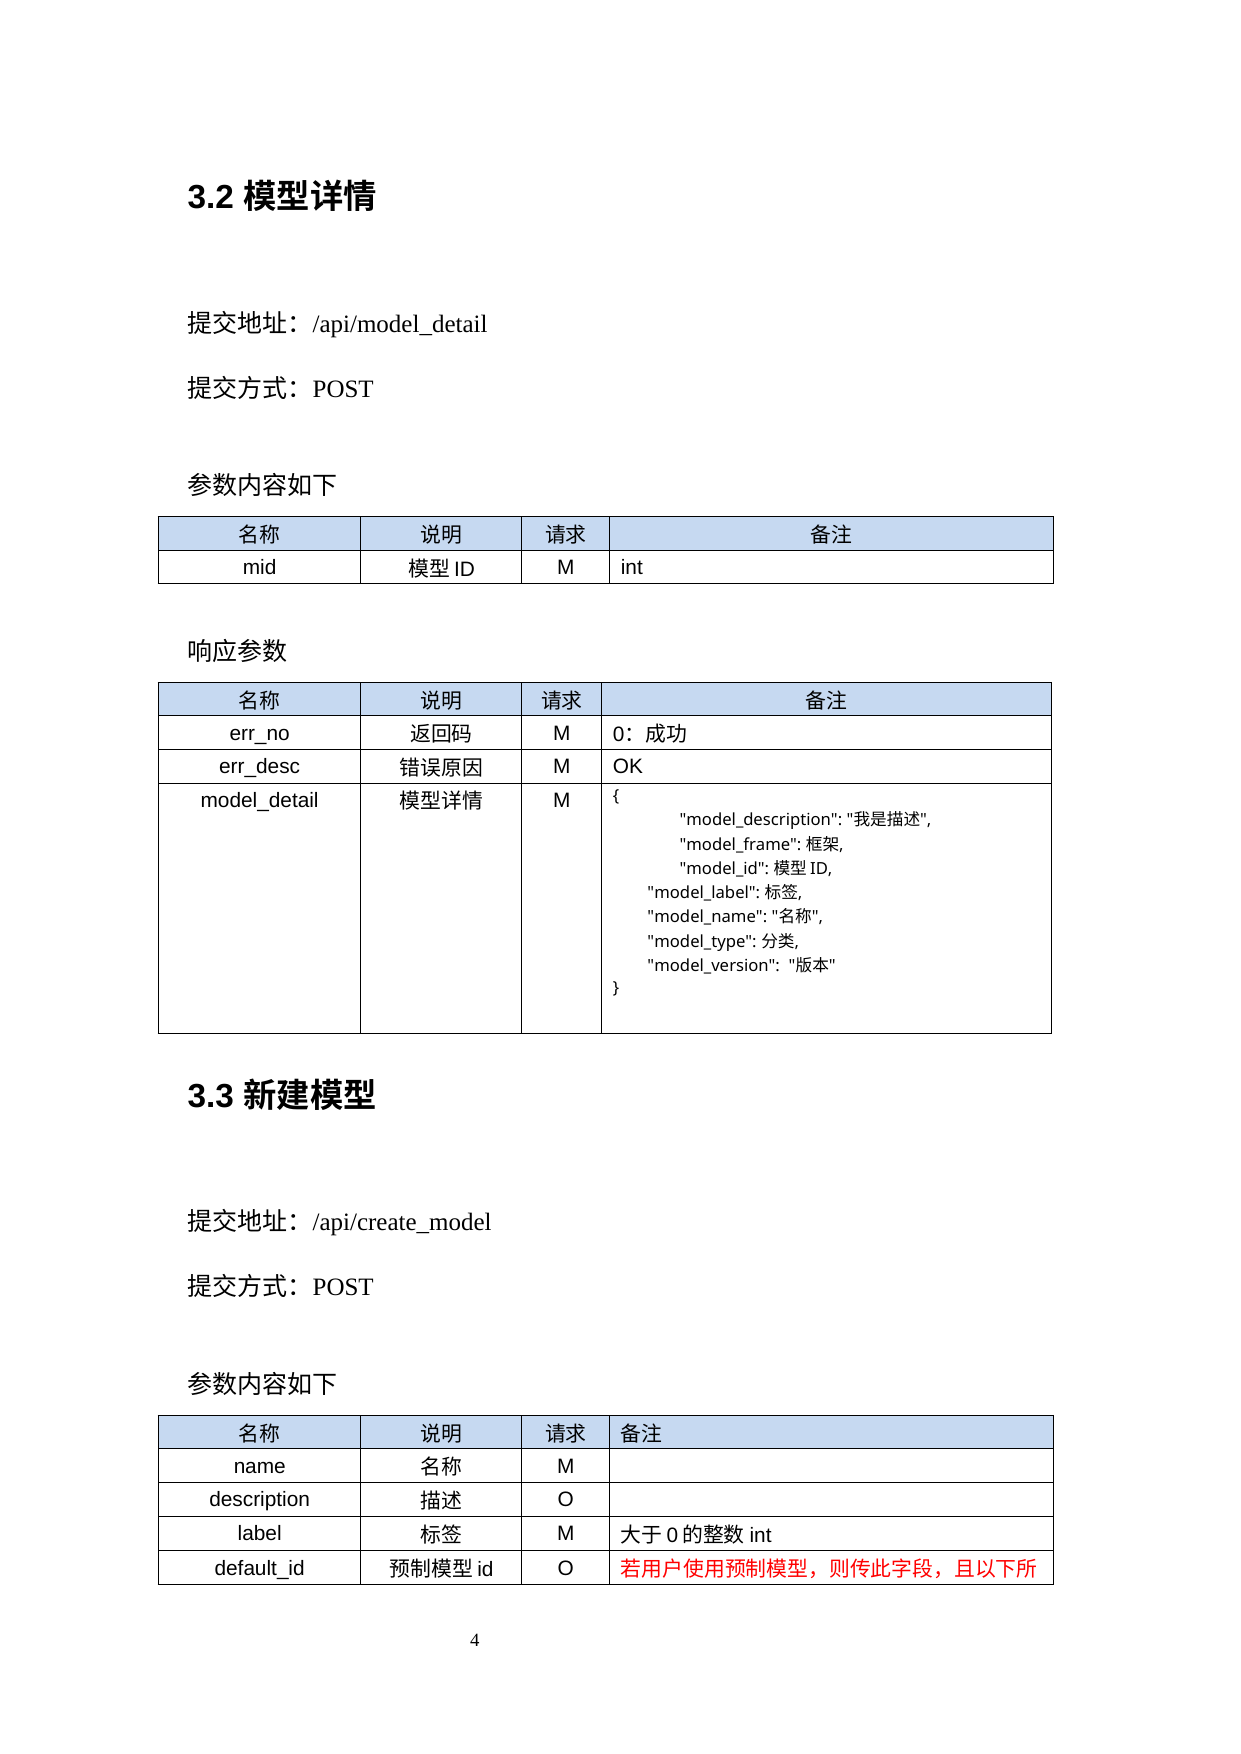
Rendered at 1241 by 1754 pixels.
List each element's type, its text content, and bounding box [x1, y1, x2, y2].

text 提交方式：POST [187, 354, 1053, 419]
table_cell OK [602, 750, 1051, 782]
text 提交方式：POST [187, 1252, 1053, 1317]
table_cell M [522, 1517, 609, 1550]
table_cell 描述 [361, 1483, 521, 1516]
table_cell M [522, 551, 609, 583]
table_cell 错误原因 [361, 750, 521, 782]
table_cell 名称 [361, 1449, 521, 1482]
table_cell M [522, 1449, 609, 1482]
table_header 说明 [361, 683, 521, 715]
table_cell O [522, 1551, 609, 1584]
table_cell [610, 1449, 1053, 1482]
table_cell int [610, 551, 1053, 583]
table_cell O [522, 1483, 609, 1516]
table_header 名称 [159, 517, 360, 550]
table_cell mid [159, 551, 360, 583]
table_cell 返回码 [361, 716, 521, 749]
subtitle 3.3 新建模型 [187, 1061, 1053, 1126]
table_cell 预制模型id [361, 1551, 521, 1584]
table_header 名称 [159, 1416, 360, 1448]
table_cell 模型ID [361, 551, 521, 583]
table_cell err_desc [159, 750, 360, 782]
text 参数内容如下 [187, 1350, 1053, 1415]
table_cell name [159, 1449, 360, 1482]
table_cell label [159, 1517, 360, 1550]
text 参数内容如下 [187, 451, 1053, 516]
text 提交地址：/api/create_model [187, 1187, 1053, 1252]
text 提交地址：/api/model_detail [187, 289, 1053, 354]
table_cell 标签 [361, 1517, 521, 1550]
table_cell err_no [159, 716, 360, 749]
table_cell description [159, 1483, 360, 1516]
table_cell M [522, 784, 601, 1032]
table_cell default_id [159, 1551, 360, 1584]
text 响应参数 [187, 617, 1053, 682]
table_header 说明 [361, 517, 521, 550]
table_cell 0：成功 [602, 716, 1051, 749]
table_header 名称 [159, 683, 360, 715]
table_cell [610, 1483, 1053, 1516]
table_header 请求 [522, 683, 601, 715]
table_cell M [522, 750, 601, 782]
table_header 备注 [610, 1416, 1053, 1448]
table_cell model_detail [159, 784, 360, 1032]
table_cell { "model_description": "我是描述", "model_frame": 框架, "model_id": 模型ID, "model_label": 标签, "model_name": "名称", "model_type": 分类, "model_version": "版本" } [602, 784, 1051, 1032]
table_cell 模型详情 [361, 784, 521, 1032]
table_header 请求 [522, 1416, 609, 1448]
table_cell 大于0的整数 int [610, 1517, 1053, 1550]
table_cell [610, 1551, 1053, 1584]
table_header 备注 [610, 517, 1053, 550]
table_header 备注 [602, 683, 1051, 715]
table_cell M [522, 716, 601, 749]
table_header 说明 [361, 1416, 521, 1448]
subtitle 3.2 模型详情 [187, 162, 1053, 227]
table_header 请求 [522, 517, 609, 550]
